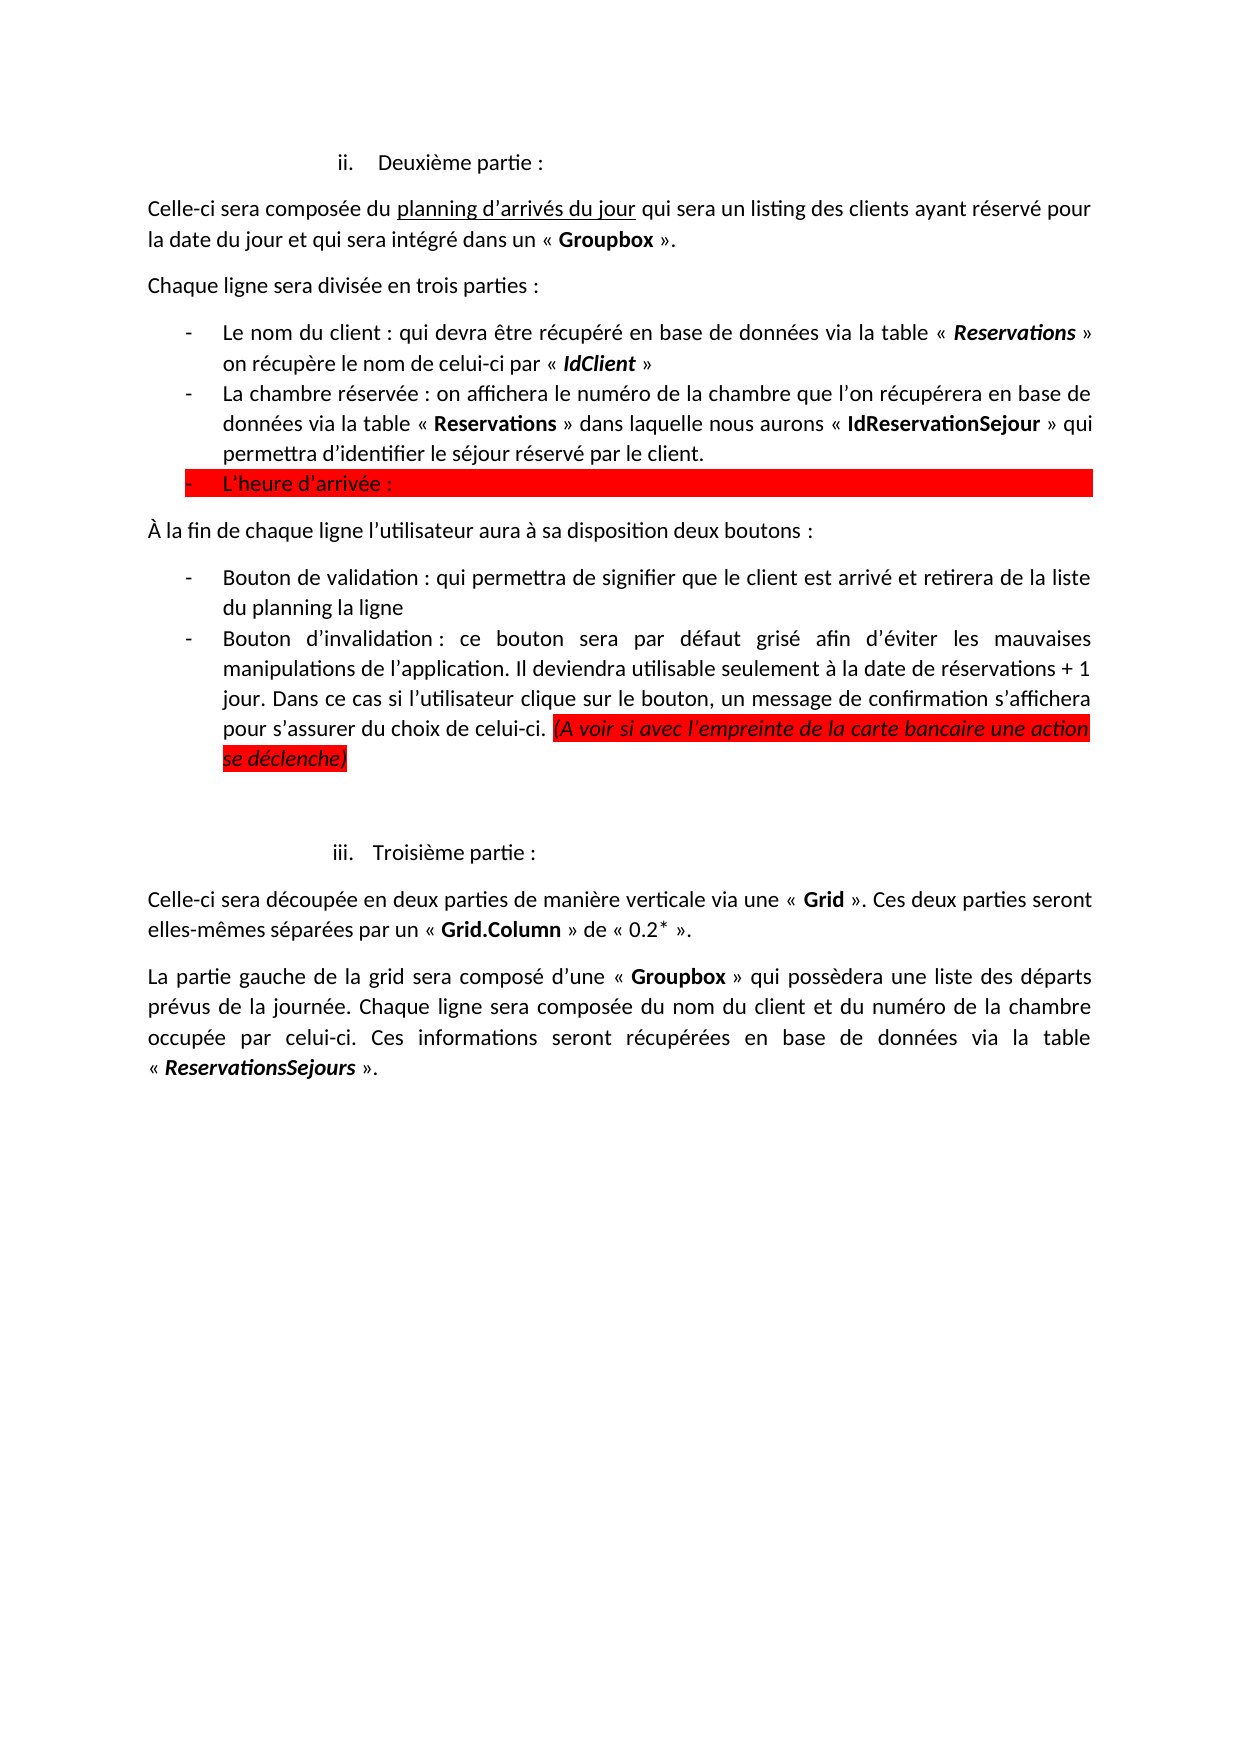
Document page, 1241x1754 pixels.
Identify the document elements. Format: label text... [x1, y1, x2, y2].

list Troisième partie : [354, 838, 1093, 866]
list Bouton d’invalidation : ce bouton sera par défaut grisé afin d’éviter les mauvaises manipulations de l’application. Il deviendra utilisable seulement à la date de réservations + 1 jour. Dans ce cas si l’utilisateur clique sur le bouton, un message de confirmation s’affichera pour s’assurer du choix de celui-ci. (A voir si avec l’empreinte de la carte bancaire une action se déclenche) [185, 624, 1093, 772]
list Bouton de validation : qui permettra de signifier que le client est arrivé et retirera de la liste du planning la ligne [185, 563, 1093, 621]
text Chaque ligne sera divisée en trois parties : [148, 272, 1093, 299]
list La chambre réservée : on affichera le numéro de la chambre que l’on récupérera en base de données via la table « Reservations » dans laquelle nous aurons « IdReservationSejour » qui permettra d’identifier le séjour réservé par le client. [185, 379, 1093, 467]
text Celle-ci sera composée du planning d’arrivés du jour qui sera un listing des clients ayant réservé pour la date du jour et qui sera intégré dans un « Groupbox ». [148, 194, 1093, 253]
text Celle-ci sera découpée en deux parties de manière verticale via une « Grid ». Ces deux parties seront elles-mêmes séparées par un « Grid.Column » de « 0.2* ». [148, 885, 1093, 943]
list Le nom du client : qui devra être récupéré en base de données via la table « Reservations » on récupère le nom de celui-ci par « IdClient » [185, 318, 1093, 377]
list L’heure d’arrivée : [185, 469, 1093, 497]
list Deuxième partie : [354, 148, 1093, 176]
text À la fin de chaque ligne l’utilisateur aura à sa disposition deux boutons : [148, 516, 1093, 544]
text La partie gauche de la grid sera composé d’une « Groupbox » qui possèdera une liste des départs prévus de la journée. Chaque ligne sera composée du nom du client et du numéro de la chambre occupée par celui-ci. Ces informations seront récupérées en base de données via la table « ReservationsSejours ». [148, 962, 1093, 1081]
